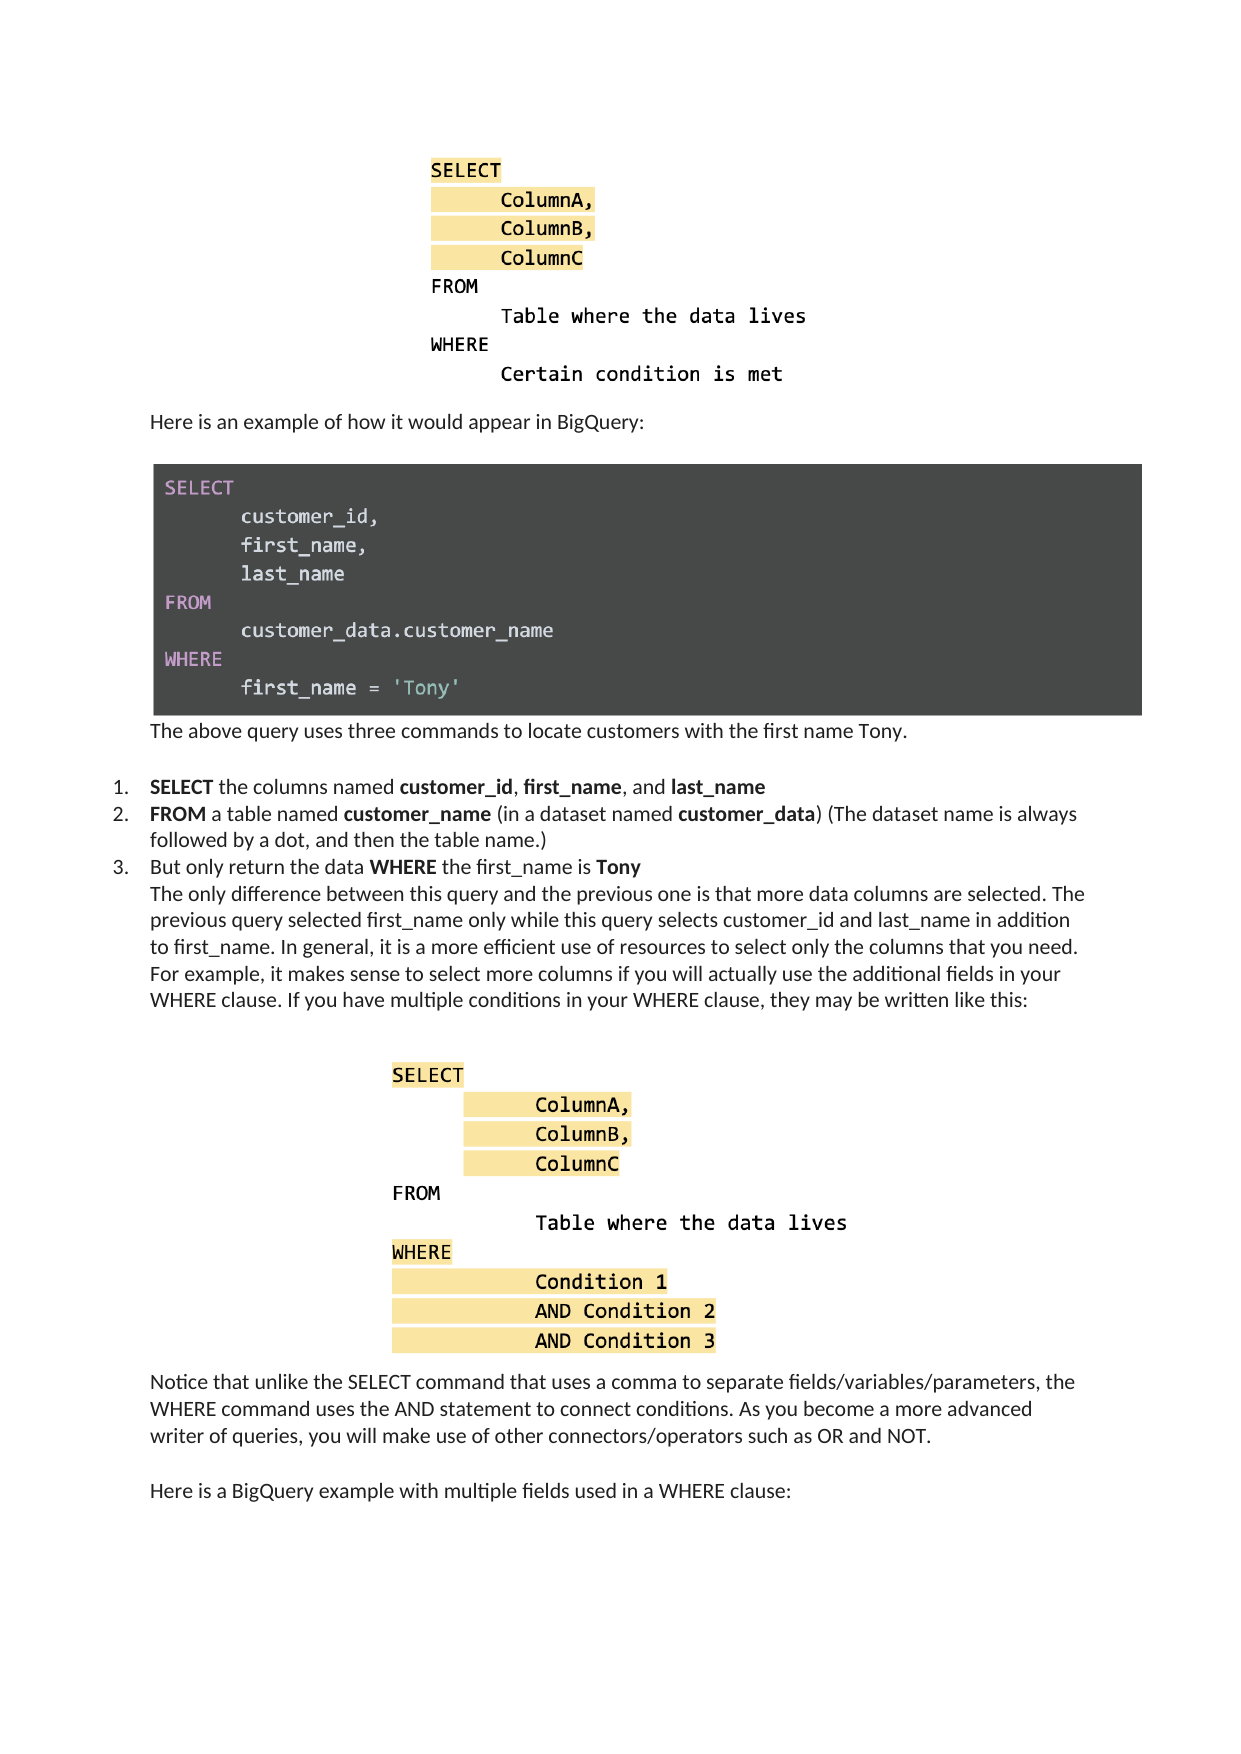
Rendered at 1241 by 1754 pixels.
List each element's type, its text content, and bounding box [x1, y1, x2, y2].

text Notice that unlike the SELECT command that uses a comma to separate fields/variables/parameters, the WHERE command uses the AND statement to connect conditions. As you become a more advanced writer of queries, you will make use of other connectors/operators such as OR and NOT. [150, 1369, 1090, 1448]
list FROM a table named customer_name (in a dataset named customer_data) (The dataset name is always followed by a dot, and then the table name.) [112, 800, 1090, 853]
picture [150, 464, 1146, 718]
text Here is an example of how it would appear in BigQuery: [150, 409, 1090, 435]
picture [150, 1042, 1121, 1369]
picture [150, 150, 1099, 409]
list But only return the data WHERE the first_name is Tony [112, 853, 1090, 880]
text Here is a BigQuery example with multiple fields used in a WHERE clause: [150, 1478, 1090, 1504]
list SELECT the columns named customer_id, first_name, and last_name [112, 773, 1090, 800]
text The only difference between this query and the previous one is that more data columns are selected. The previous query selected first_name only while this query selects customer_id and last_name in addition to first_name. In general, it is a more efficient use of resources to select only the columns that you need. For example, it makes sense to select more columns if you will actually use the additional fields in your WHERE clause. If you have multiple conditions in your WHERE clause, they may be written like this: [150, 880, 1090, 1013]
text The above query uses three commands to locate customers with the first name Tony. [150, 718, 1090, 744]
